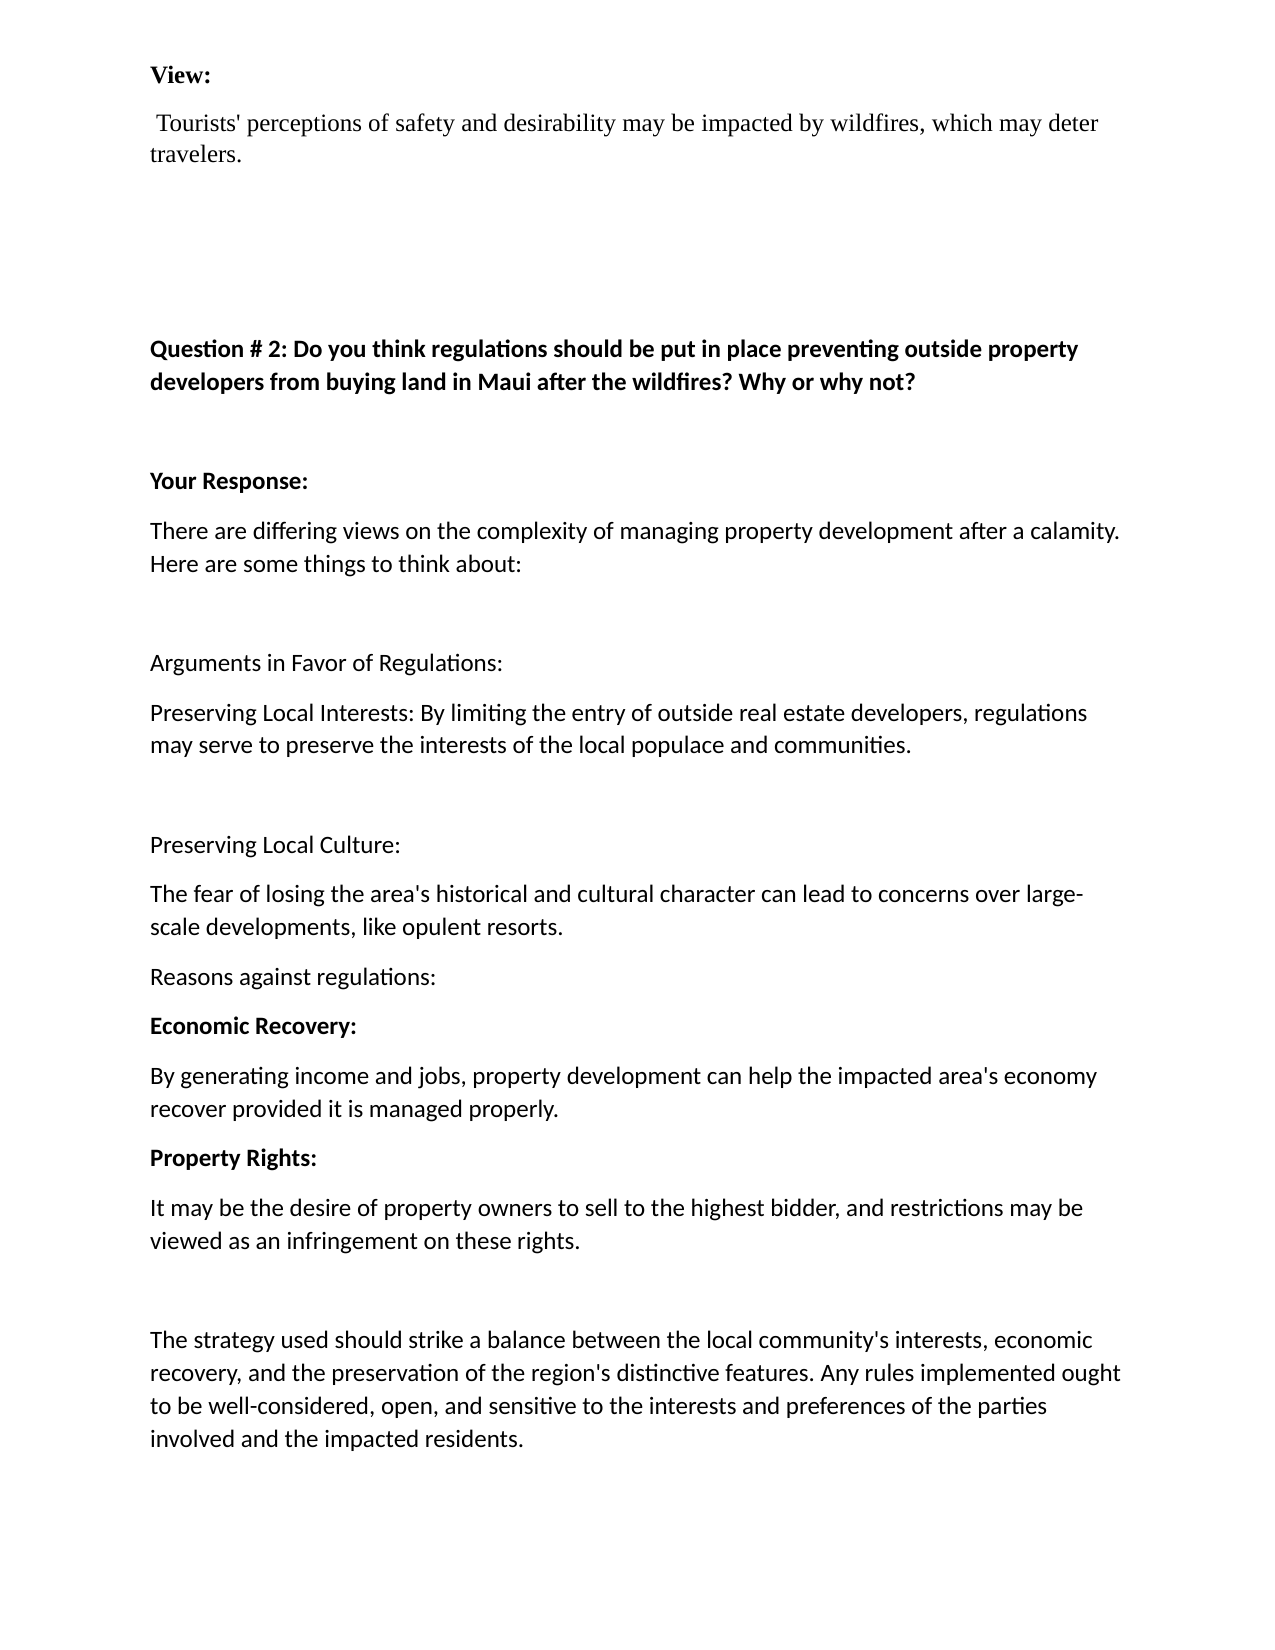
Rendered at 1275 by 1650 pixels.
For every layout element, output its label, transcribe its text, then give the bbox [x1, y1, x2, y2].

text Question # 2: Do you think regulations should be put in place preventing outside property developers from buying land in Maui after the wildfires? Why or why not? [150, 333, 1125, 397]
text Preserving Local Culture: [150, 829, 1125, 859]
text Your Response: [150, 465, 1125, 496]
text View: [150, 60, 1125, 89]
text It may be the desire of property owners to sell to the highest bidder, and restrictions may be viewed as an infringement on these rights. [150, 1192, 1125, 1256]
text Reasons against regulations: [150, 961, 1125, 991]
text The strategy used should strike a balance between the local community's interests, economic recovery, and the preservation of the region's distinctive features. Any rules implemented ought to be well-considered, open, and sensitive to the interests and preferences of the parties involved and the impacted residents. [150, 1324, 1125, 1453]
text Preserving Local Interests: By limiting the entry of outside real estate developers, regulations may serve to preserve the interests of the local populace and communities. [150, 697, 1125, 760]
text Tourists' perceptions of safety and desirability may be impacted by wildfires, which may deter travelers. [150, 108, 1125, 167]
text The fear of losing the area's historical and cultural character can lead to concerns over large-scale developments, like opulent resorts. [150, 878, 1125, 942]
text There are differing views on the complexity of managing property development after a calamity. Here are some things to think about: [150, 515, 1125, 578]
text Property Rights: [150, 1142, 1125, 1173]
text By generating income and jobs, property development can help the impacted area's economy recover provided it is managed properly. [150, 1060, 1125, 1123]
text Economic Recovery: [150, 1010, 1125, 1041]
text Arguments in Favor of Regulations: [150, 647, 1125, 678]
